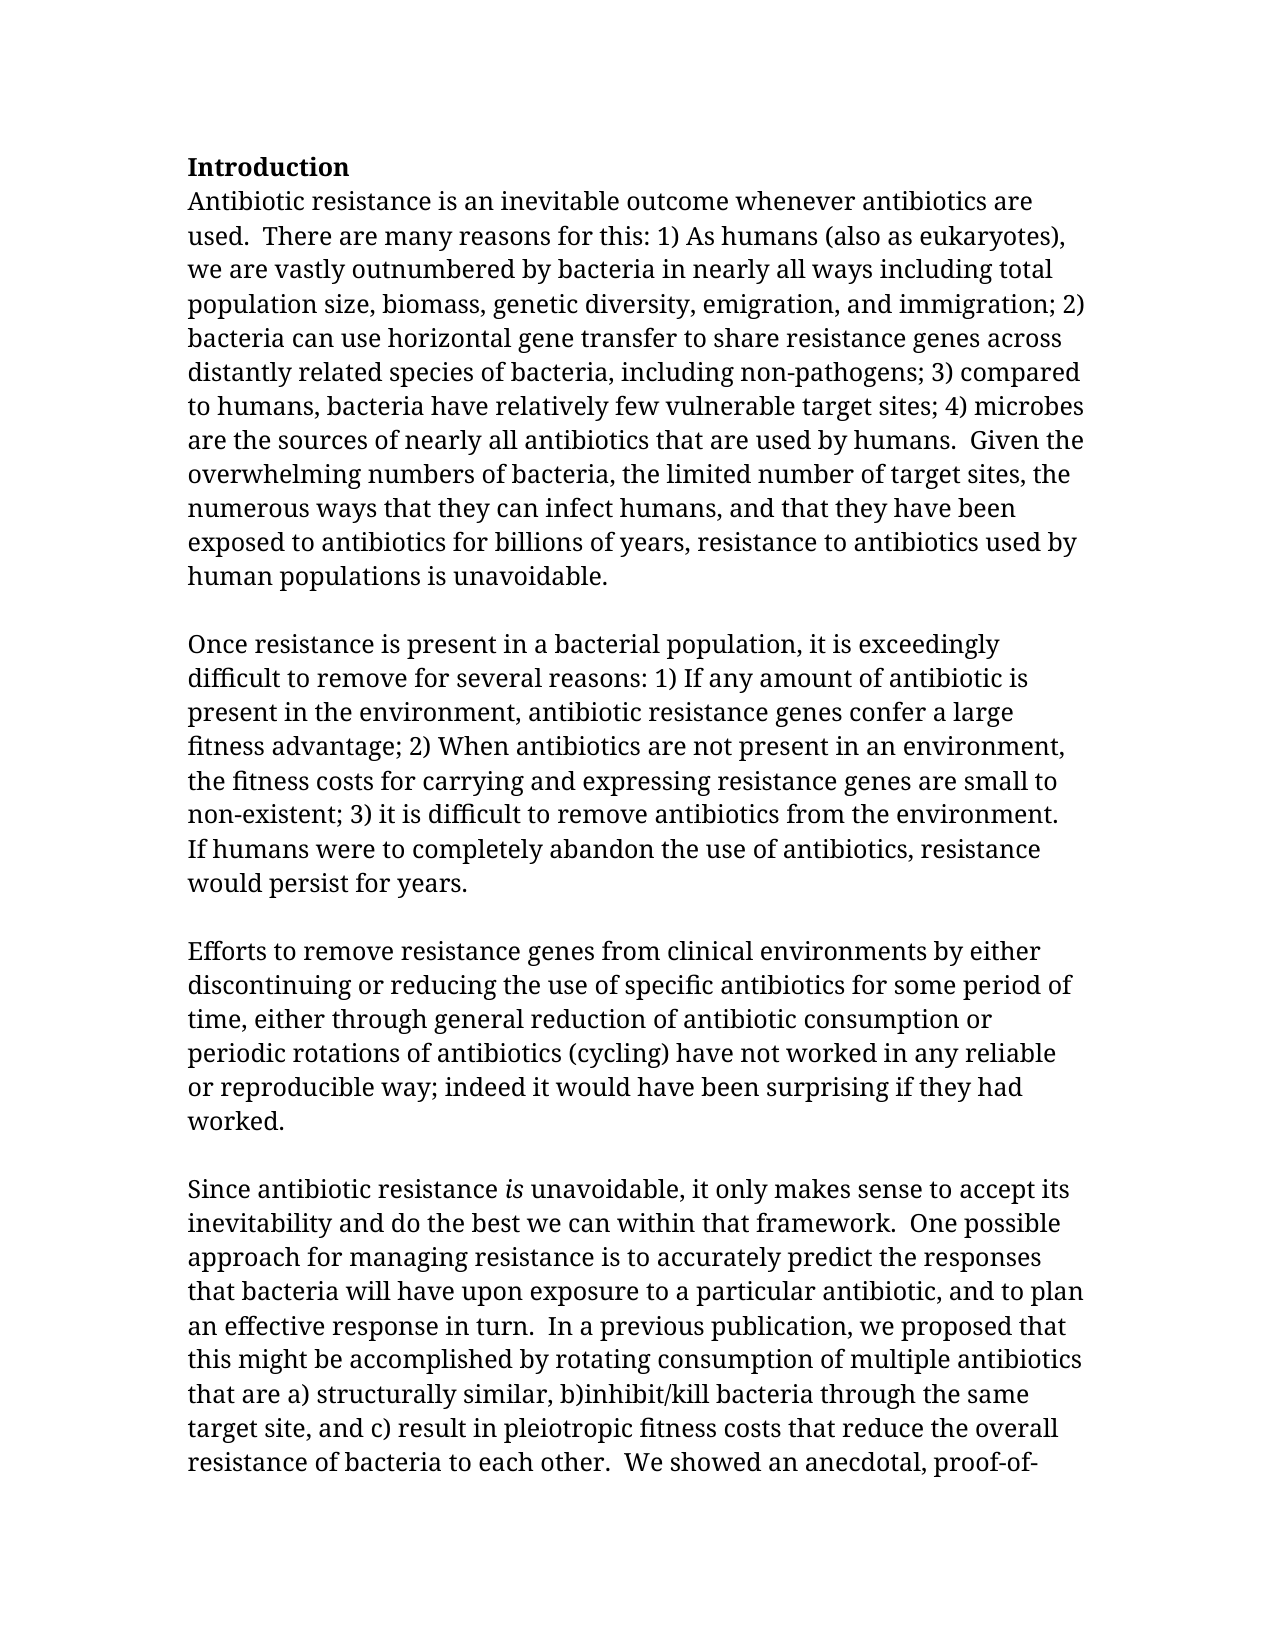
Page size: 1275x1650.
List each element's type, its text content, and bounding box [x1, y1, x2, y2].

text Antibiotic resistance is an inevitable outcome whenever antibiotics are used. There are many reasons for this: 1) As humans (also as eukaryotes), we are vastly outnumbered by bacteria in nearly all ways including total population size, biomass, genetic diversity, emigration, and immigration; 2) bacteria can use horizontal gene transfer to share resistance genes across distantly related species of bacteria, including non-pathogens; 3) compared to humans, bacteria have relatively few vulnerable target sites; 4) microbes are the sources of nearly all antibiotics that are used by humans. Given the overwhelming numbers of bacteria, the limited number of target sites, the numerous ways that they can infect humans, and that they have been exposed to antibiotics for billions of years, resistance to antibiotics used by human populations is unavoidable. [187, 184, 1087, 593]
text Once resistance is present in a bacterial population, it is exceedingly difficult to remove for several reasons: 1) If any amount of antibiotic is present in the environment, antibiotic resistance genes confer a large fitness advantage; 2) When antibiotics are not present in an environment, the fitness costs for carrying and expressing resistance genes are small to non-existent; 3) it is difficult to remove antibiotics from the environment. If humans were to completely abandon the use of antibiotics, resistance would persist for years. [187, 627, 1087, 899]
text Introduction [187, 150, 1087, 184]
text Efforts to remove resistance genes from clinical environments by either discontinuing or reducing the use of specific antibiotics for some period of time, either through general reduction of antibiotic consumption or periodic rotations of antibiotics (cycling) have not worked in any reliable or reproducible way; indeed it would have been surprising if they had worked. [187, 933, 1087, 1138]
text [187, 1172, 1087, 1478]
